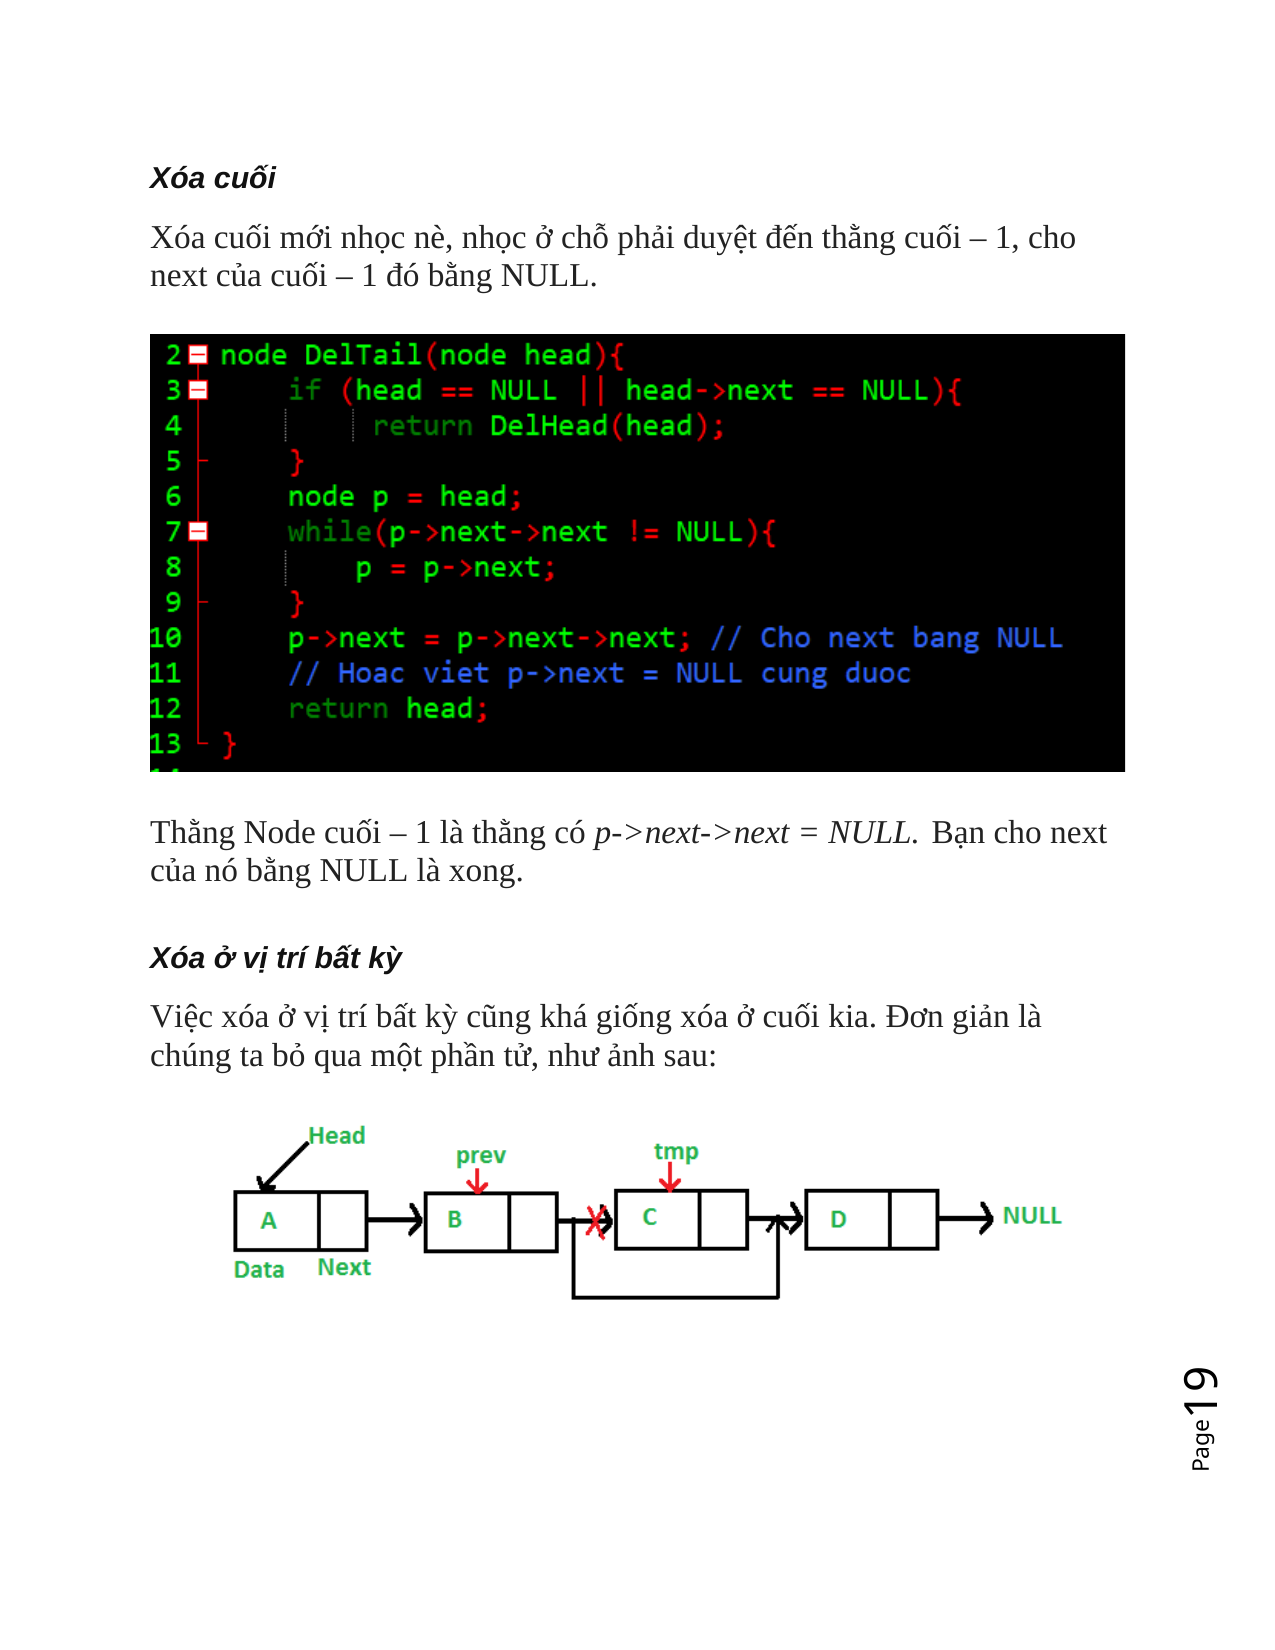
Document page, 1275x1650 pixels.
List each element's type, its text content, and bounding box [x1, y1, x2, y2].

text Thằng Node cuối – 1 là thằng có p->next->next = NULL. Bạn cho next của nó bằng NULL là xong. [150, 812, 1125, 889]
text Xóa cuối mới nhọc nè, nhọc ở chỗ phải duyệt đến thằng cuối – 1, cho next của cuối – 1 đó bằng NULL. [150, 217, 1125, 294]
picture [150, 1113, 1125, 1426]
subtitle Xóa cuối [150, 150, 1125, 195]
picture [150, 334, 1125, 772]
subtitle Xóa ở vị trí bất kỳ [150, 929, 1125, 974]
text Việc xóa ở vị trí bất kỳ cũng khá giống xóa ở cuối kia. Đơn giản là chúng ta bỏ qua một phần tử, như ảnh sau: [150, 996, 1125, 1073]
